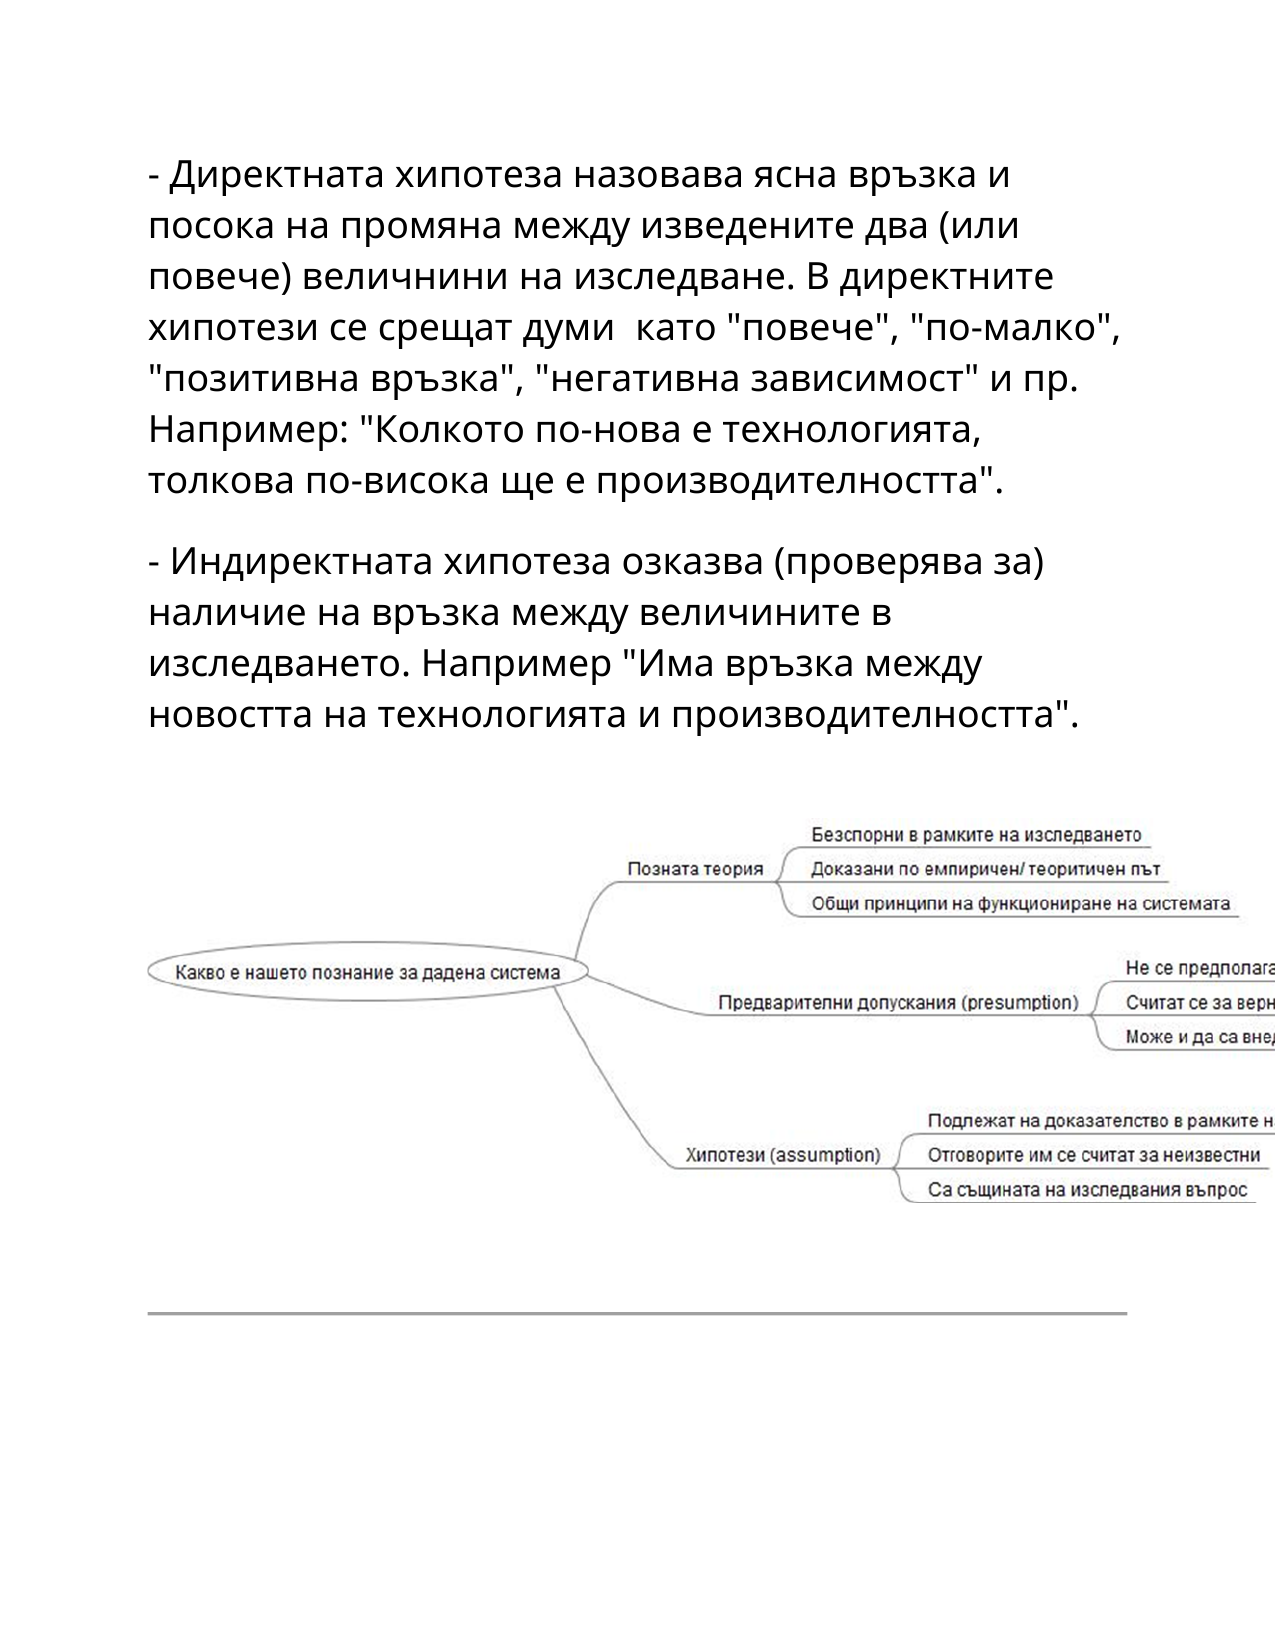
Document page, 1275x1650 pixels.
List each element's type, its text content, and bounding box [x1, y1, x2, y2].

picture [147, 818, 1275, 1203]
text - Директната хипотеза назовава ясна връзка и посока на промяна между изведените два (или повече) величнини на изследване. В директните хипотези се срещат думи като "повече", "по-малко", "позитивна връзка", "негативна зависимост" и пр. Например: "Колкото по-нова е технологията, толкова по-висока ще е производителността". [148, 148, 1127, 505]
text - Индиректната хипотеза озказва (проверява за) наличие на връзка между величините в изследването. Например "Има връзка между новостта на технологията и производителността". [148, 534, 1127, 738]
